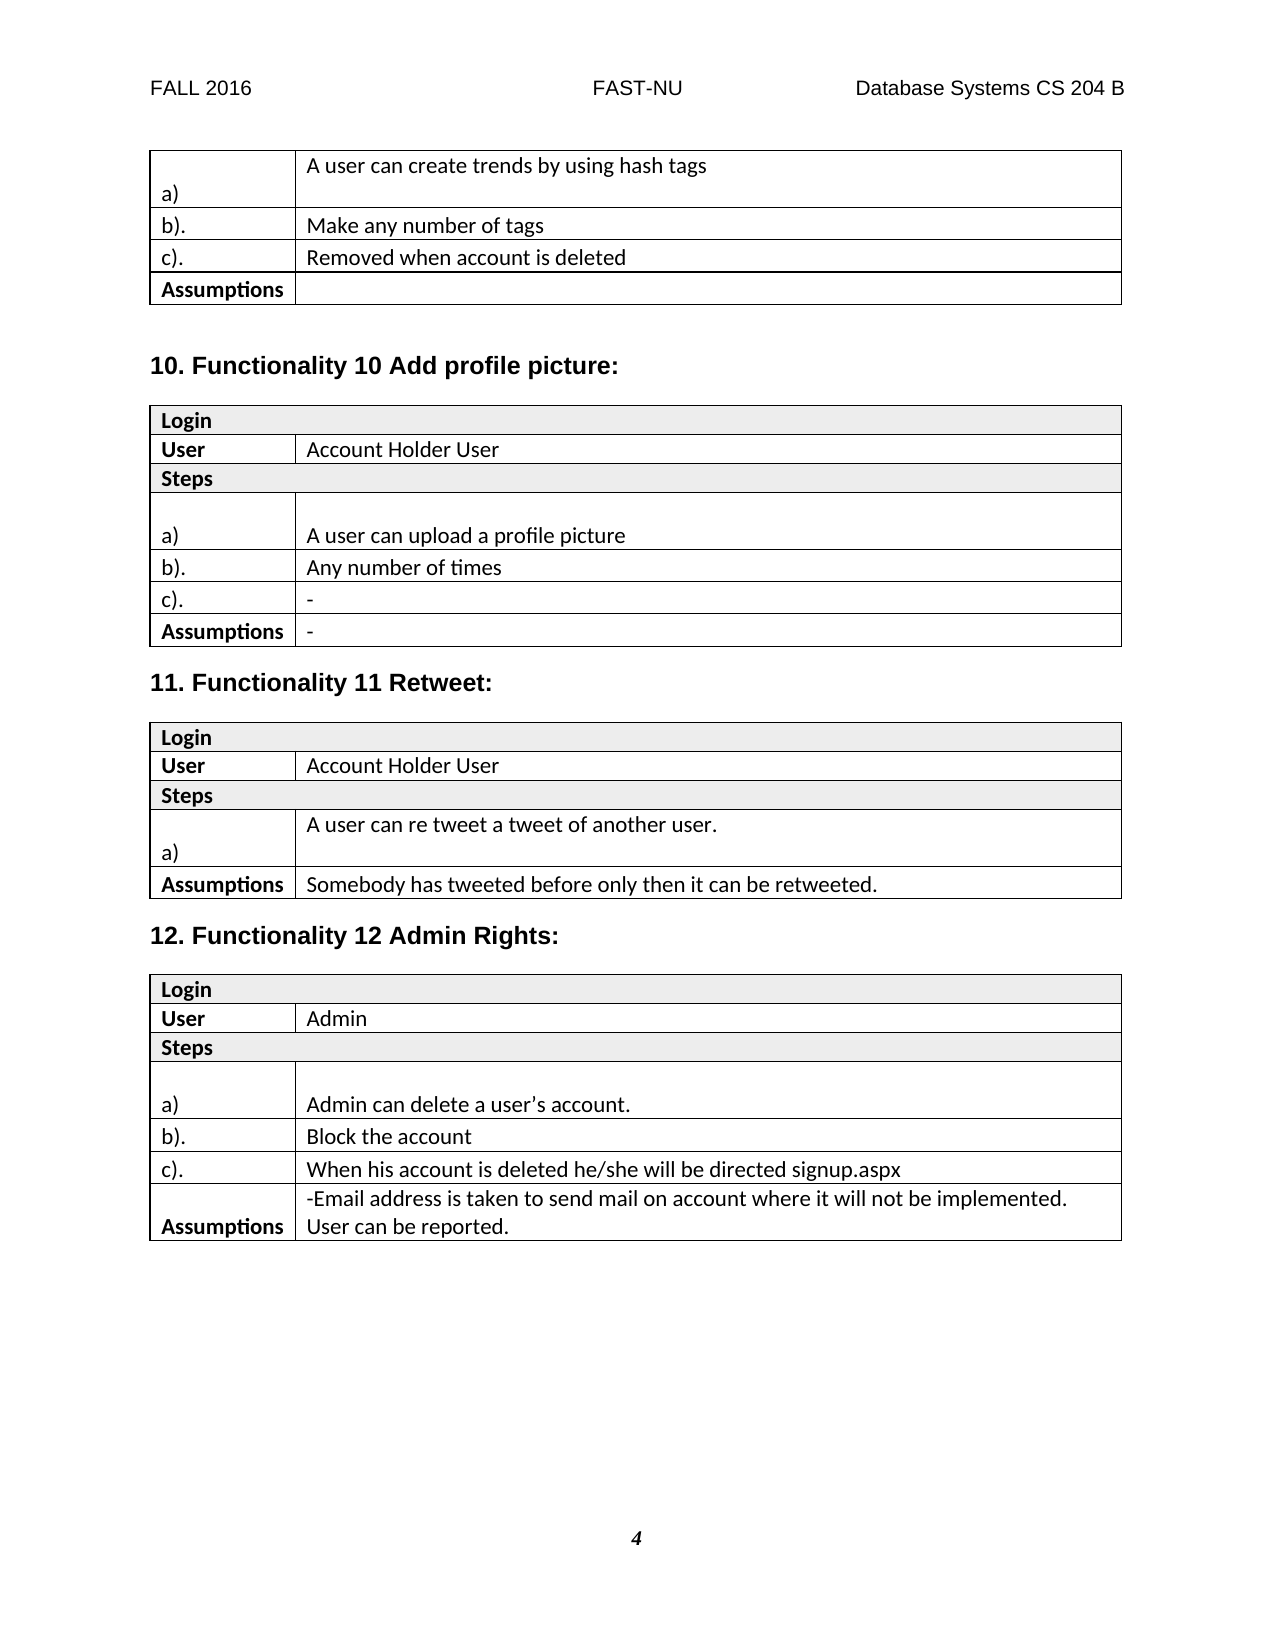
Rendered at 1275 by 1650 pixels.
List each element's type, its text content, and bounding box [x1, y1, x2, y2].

table_cell - [296, 582, 1121, 613]
table_cell Steps [151, 464, 1121, 492]
table_cell Somebody has tweeted before only then it can be retweeted. [296, 867, 1121, 898]
table_cell When his account is deleted he/she will be directed signup.aspx [296, 1152, 1121, 1183]
table_cell a) [151, 151, 295, 207]
table_cell Block the account [296, 1119, 1121, 1151]
table_cell a) [151, 810, 295, 866]
table_cell User [151, 752, 295, 780]
table_cell Assumptions [151, 614, 295, 646]
table_cell Steps [151, 1033, 1121, 1061]
table_cell c). [151, 1152, 295, 1183]
table_cell a) [151, 493, 295, 549]
table_cell Account Holder User [296, 435, 1121, 463]
text 10. Functionality 10 Add profile picture: [150, 355, 1125, 380]
table_cell -Email address is taken to send mail on account where it will not be implemented. User can be reported. [296, 1184, 1121, 1240]
text 11. Functionality 11 Retweet: [150, 672, 1125, 697]
table_cell [296, 273, 1121, 304]
table_cell a) [151, 1062, 295, 1118]
table_cell b). [151, 550, 295, 581]
table_cell Account Holder User [296, 752, 1121, 780]
table_cell A user can upload a profile picture [296, 493, 1121, 549]
table_cell Steps [151, 781, 1121, 809]
table_header Login [151, 723, 1121, 751]
table_cell User [151, 435, 295, 463]
table_cell A user can re tweet a tweet of another user. [296, 810, 1121, 866]
table_cell Assumptions [151, 1184, 295, 1240]
table_header Login [151, 975, 1121, 1003]
table_cell Any number of times [296, 550, 1121, 581]
table_cell Admin [296, 1004, 1121, 1032]
text 12. Functionality 12 Admin Rights: [150, 924, 1125, 949]
table_cell Removed when account is deleted [296, 240, 1121, 271]
table_cell User [151, 1004, 295, 1032]
table_cell b). [151, 1119, 295, 1151]
table_cell c). [151, 582, 295, 613]
table_header Login [151, 406, 1121, 434]
table_cell b). [151, 208, 295, 239]
table_cell c). [151, 240, 295, 271]
table_cell Make any number of tags [296, 208, 1121, 239]
table_cell A user can create trends by using hash tags [296, 151, 1121, 207]
table_cell Assumptions [151, 273, 295, 304]
table_cell Admin can delete a user’s account. [296, 1062, 1121, 1118]
table_cell Assumptions [151, 867, 295, 898]
table_cell - [296, 614, 1121, 646]
